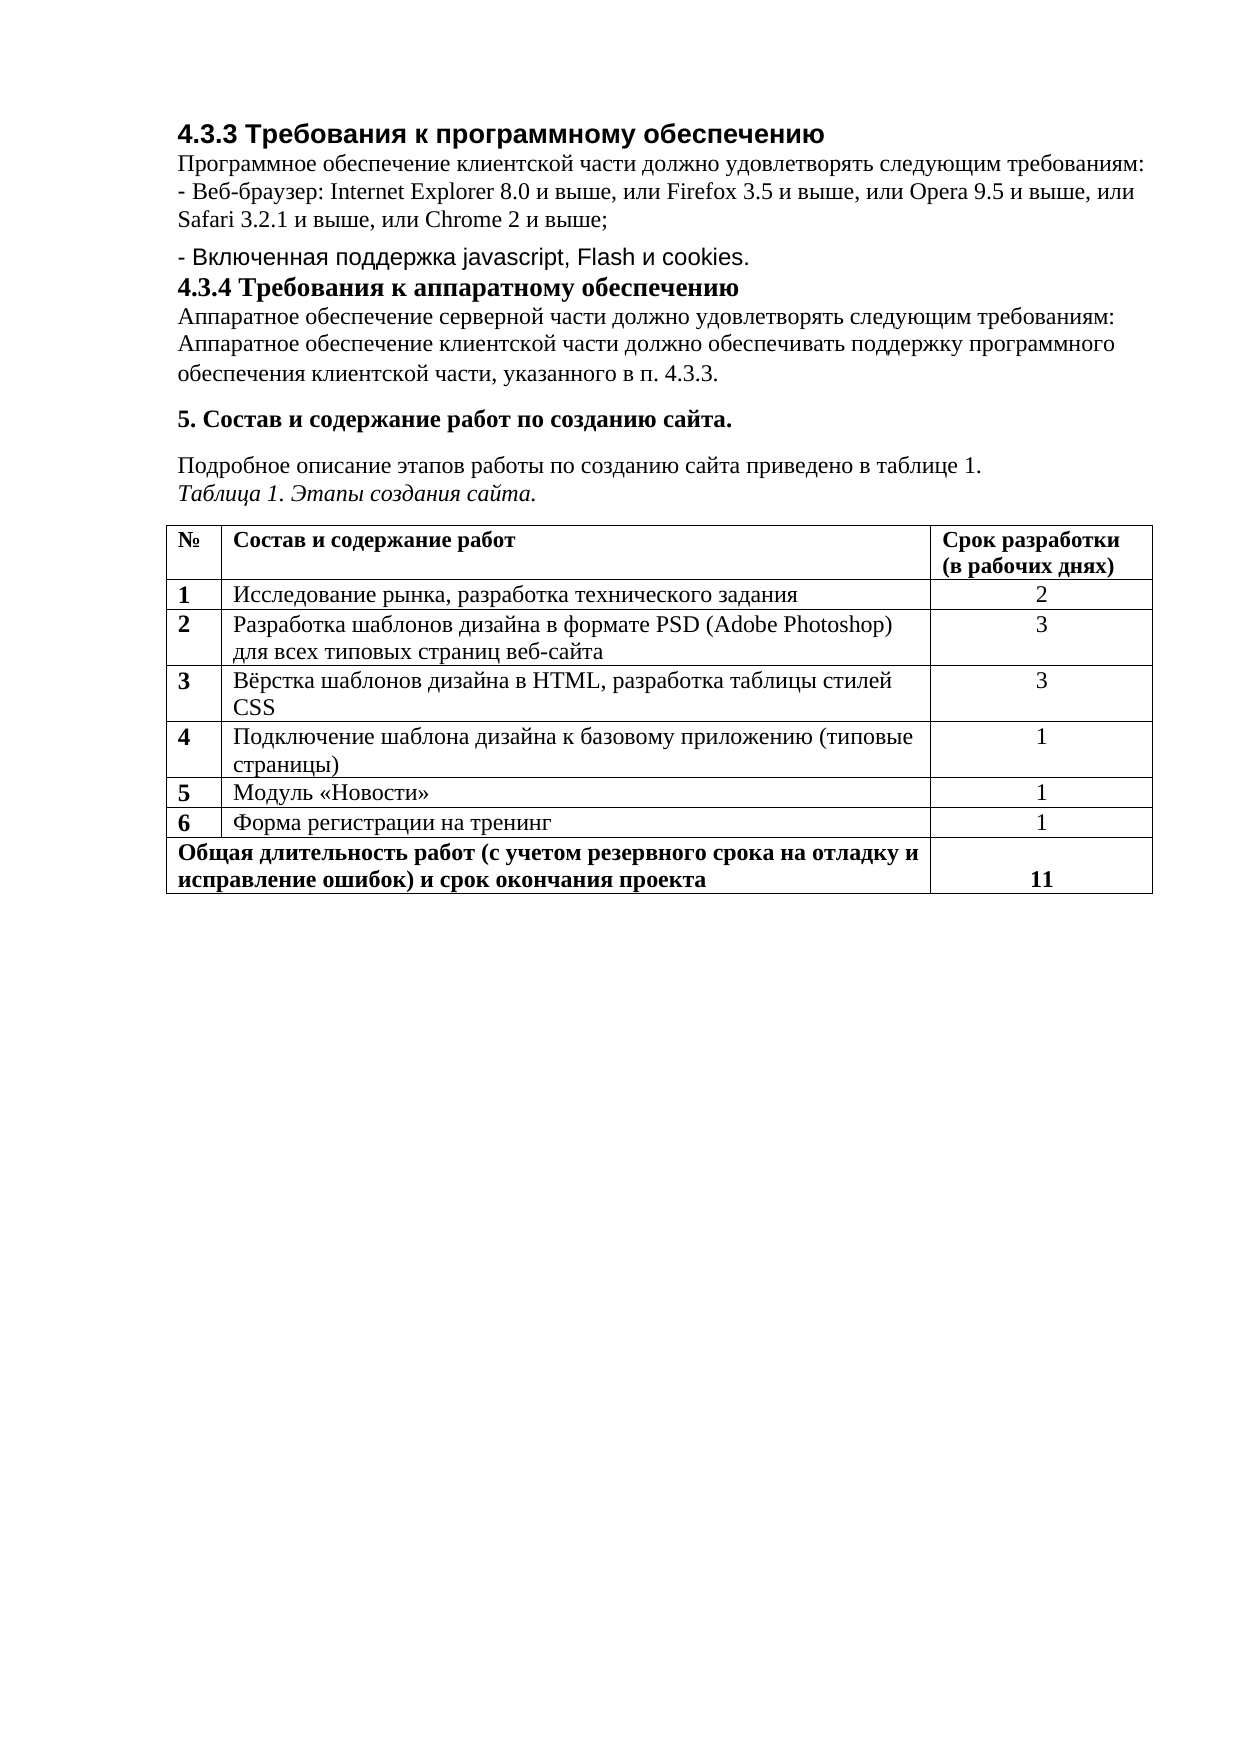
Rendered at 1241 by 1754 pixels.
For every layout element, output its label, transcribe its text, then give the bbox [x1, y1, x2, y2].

text Аппаратное обеспечение клиентской части должно обеспечивать поддержку программного обеспечения клиентской части, указанного в п. 4.3.3. [177, 329, 1152, 386]
text - Веб-браузер: Internet Explorer 8.0 и выше, или Firefox 3.5 и выше, или Opera 9.5 и выше, или Safari 3.2.1 и выше, или Chrome 2 и выше; [177, 177, 1152, 232]
table_cell 6 [167, 808, 221, 837]
text Таблица 1. Этапы создания сайта. [177, 479, 1152, 507]
table_cell 1 [167, 580, 221, 608]
table_cell 3 [167, 666, 221, 721]
table_cell Подключение шаблона дизайна к базовому приложению (типовые страницы) [222, 722, 930, 777]
table_cell 5 [167, 778, 221, 807]
table_cell Форма регистрации на тренинг [222, 808, 930, 837]
text - Включенная поддержка javascript, Flash и cookies. [177, 243, 1152, 271]
table_cell Разработка шаблонов дизайна в формате PSD (Adobe Photoshop) для всех типовых страниц веб-сайта [222, 610, 930, 665]
table_cell 2 [931, 580, 1152, 608]
text Аппаратное обеспечение серверной части должно удовлетворять следующим требованиям: [177, 302, 1152, 329]
table_cell Модуль «Новости» [222, 778, 930, 807]
table_cell 11 [931, 838, 1152, 893]
text 5. Состав и содержание работ по созданию сайта. [177, 404, 1152, 433]
table_cell 4 [167, 722, 221, 777]
table_cell 3 [931, 610, 1152, 665]
table_cell Исследование рынка, разработка технического задания [222, 580, 930, 608]
text Программное обеспечение клиентской части должно удовлетворять следующим требованиям: [177, 149, 1152, 177]
table_header № [167, 526, 221, 579]
table_cell 1 [931, 722, 1152, 777]
text Подробное описание этапов работы по созданию сайта приведено в таблице 1. [177, 452, 1152, 479]
table_header Состав и содержание работ [222, 526, 930, 579]
table_cell 1 [931, 778, 1152, 807]
table_cell Общая длительность работ (с учетом резервного срока на отладку и исправление ошибок) и срок окончания проекта [167, 838, 930, 893]
table_cell 1 [931, 808, 1152, 837]
table_cell 2 [167, 610, 221, 665]
table_header Срок разработки (в рабочих днях) [931, 526, 1152, 579]
text 4.3.4 Требования к аппаратному обеспечению [177, 271, 1152, 302]
table_cell 3 [931, 666, 1152, 721]
text 4.3.3 Требования к программному обеспечению [177, 118, 1152, 149]
table_cell Вёрстка шаблонов дизайна в HTML, разработка таблицы стилей CSS [222, 666, 930, 721]
